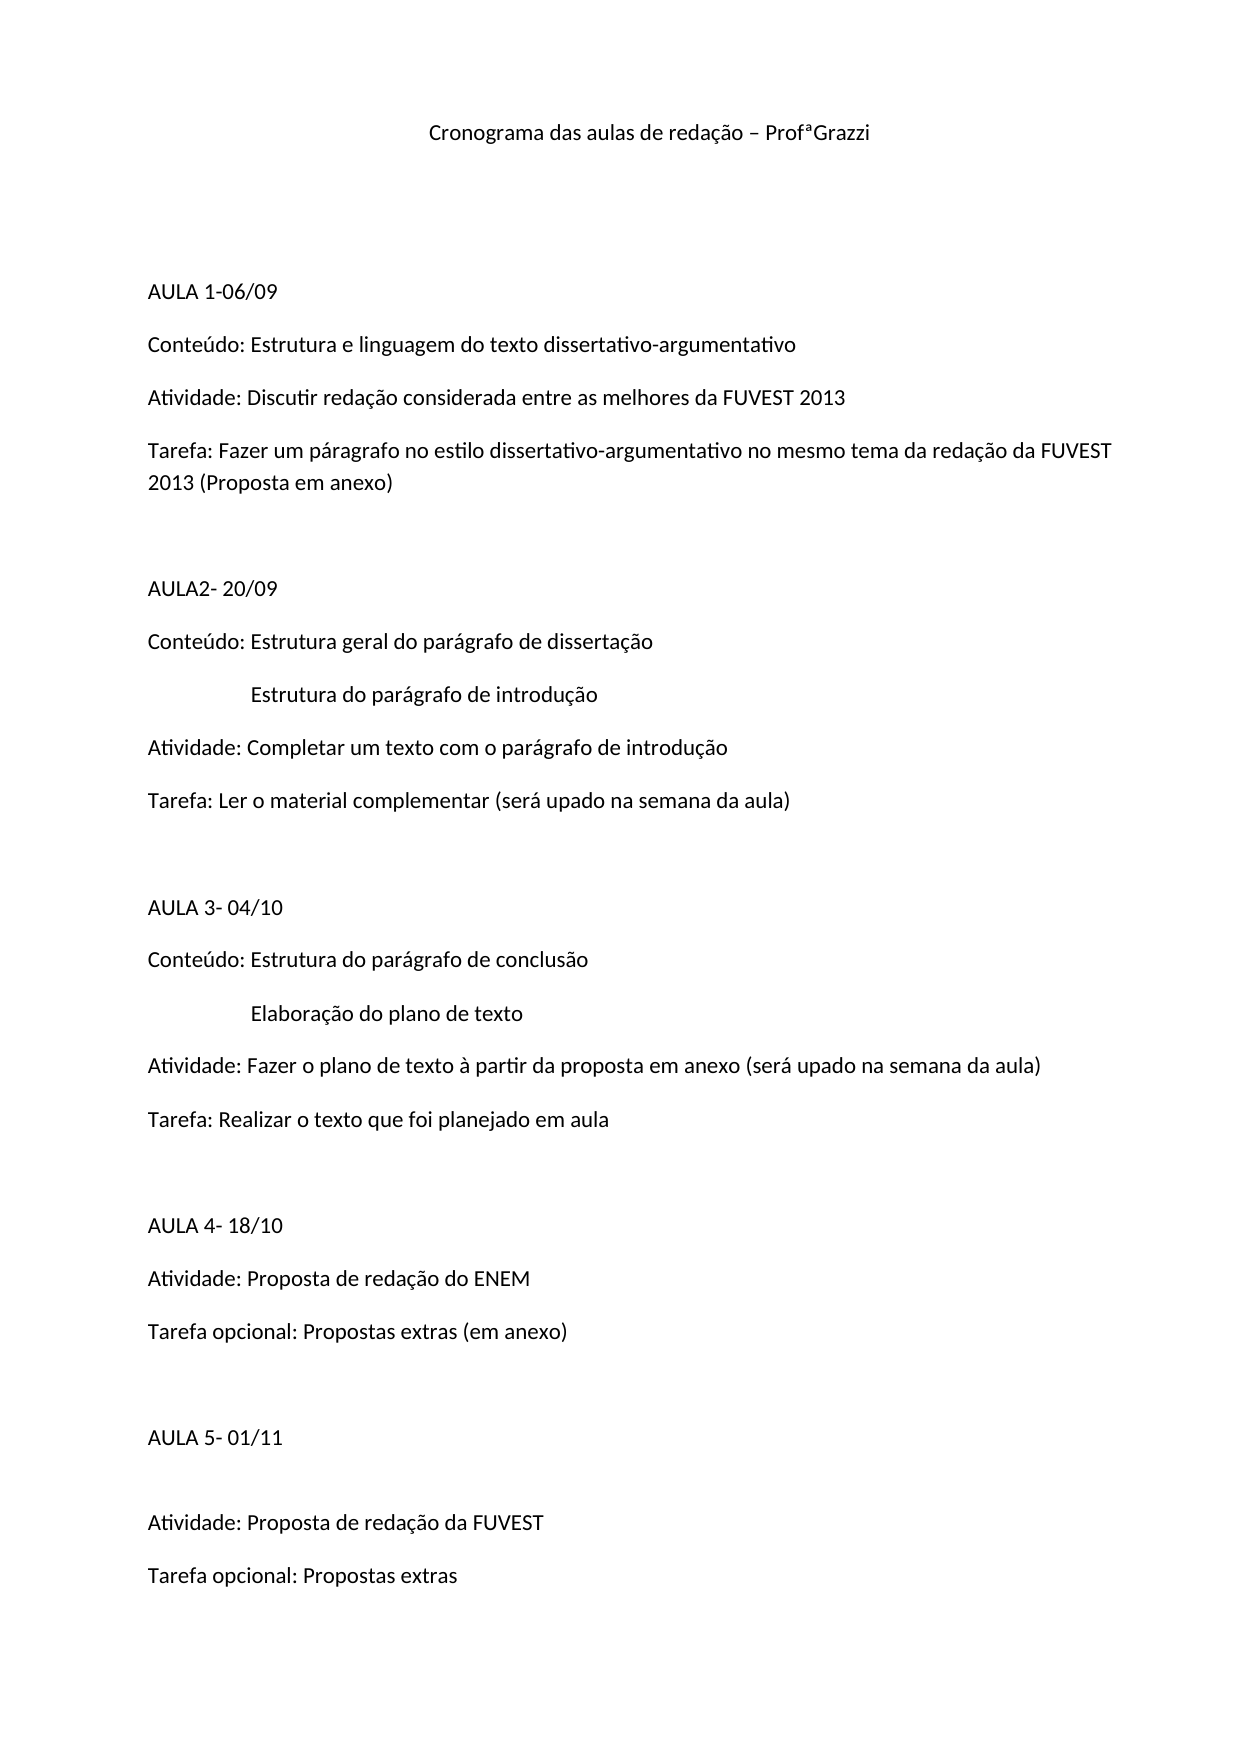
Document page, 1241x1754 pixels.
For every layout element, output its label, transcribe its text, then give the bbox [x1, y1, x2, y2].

text AULA 3- 04/10 [148, 893, 1152, 921]
text Atividade: Discutir redação considerada entre as melhores da FUVEST 2013 [148, 383, 1152, 411]
text AULA2- 20/09 [148, 574, 1152, 602]
text Conteúdo: Estrutura geral do parágrafo de dissertação [148, 627, 1152, 656]
text Atividade: Fazer o plano de texto à partir da proposta em anexo (será upado na semana da aula) [148, 1052, 1152, 1080]
text AULA 1-06/09 [148, 277, 1152, 305]
text Tarefa: Fazer um páragrafo no estilo dissertativo-argumentativo no mesmo tema da redação da FUVEST 2013 (Proposta em anexo) [148, 436, 1152, 496]
text AULA 4- 18/10 [148, 1211, 1152, 1239]
text Tarefa: Ler o material complementar (será upado na semana da aula) [148, 787, 1152, 814]
text Elaboração do plano de texto [148, 999, 1152, 1027]
text Conteúdo: Estrutura e linguagem do texto dissertativo-argumentativo [148, 330, 1152, 358]
text Tarefa opcional: Propostas extras [148, 1561, 1152, 1589]
text Atividade: Completar um texto com o parágrafo de introdução [148, 733, 1152, 762]
text Tarefa: Realizar o texto que foi planejado em aula [148, 1105, 1152, 1133]
text Atividade: Proposta de redação da FUVEST [148, 1508, 1152, 1536]
text Estrutura do parágrafo de introdução [148, 681, 1152, 708]
text Atividade: Proposta de redação do ENEM [148, 1264, 1152, 1292]
text AULA 5- 01/11 [148, 1423, 1152, 1483]
text Cronograma das aulas de redação – ProfªGrazzi [148, 118, 1152, 146]
text Conteúdo: Estrutura do parágrafo de conclusão [148, 946, 1152, 974]
text Tarefa opcional: Propostas extras (em anexo) [148, 1317, 1152, 1345]
